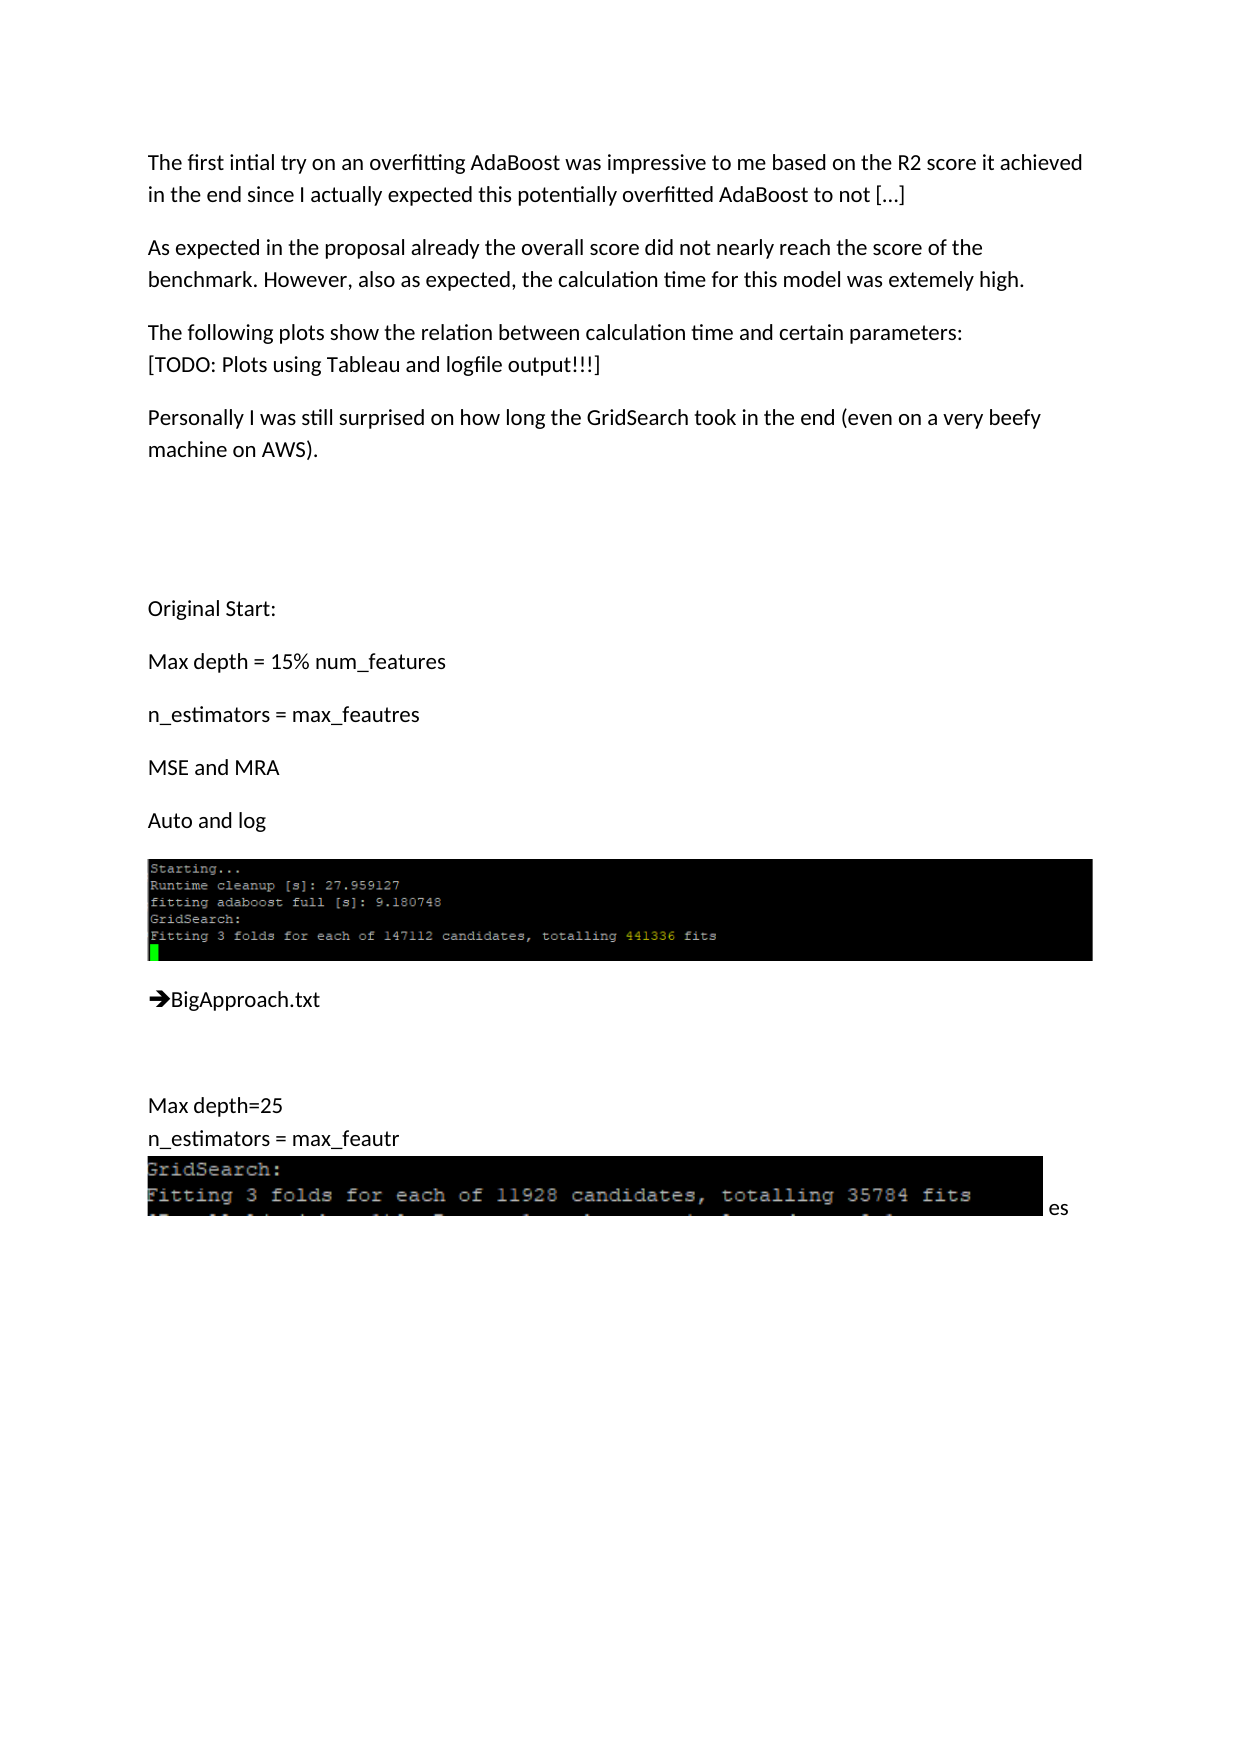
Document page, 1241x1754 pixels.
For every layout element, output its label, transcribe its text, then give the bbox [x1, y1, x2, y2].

text Original Start: [148, 594, 1093, 622]
text Personally I was still surprised on how long the GridSearch took in the end (even on a very beefy machine on AWS). [148, 403, 1093, 463]
text Auto and log [148, 807, 1093, 834]
text As expected in the proposal already the overall score did not nearly reach the score of the benchmark. However, also as expected, the calculation time for this model was extemely high. [148, 233, 1093, 293]
text The first intial try on an overfitting AdaBoost was impressive to me based on the R2 score it achieved in the end since I actually expected this potentially overfitted AdaBoost to not […] [148, 148, 1093, 208]
picture [147, 1156, 1043, 1216]
picture [147, 859, 1093, 961]
text Max depth = 15% num_features [148, 647, 1093, 676]
text BigApproach.txt [148, 986, 1093, 1013]
text MSE and MRA [148, 753, 1093, 782]
text n_estimators = max_feautres [148, 701, 1093, 728]
text The following plots show the relation between calculation time and certain parameters: [TODO: Plots using Tableau and logfile output!!!] [148, 318, 1093, 378]
